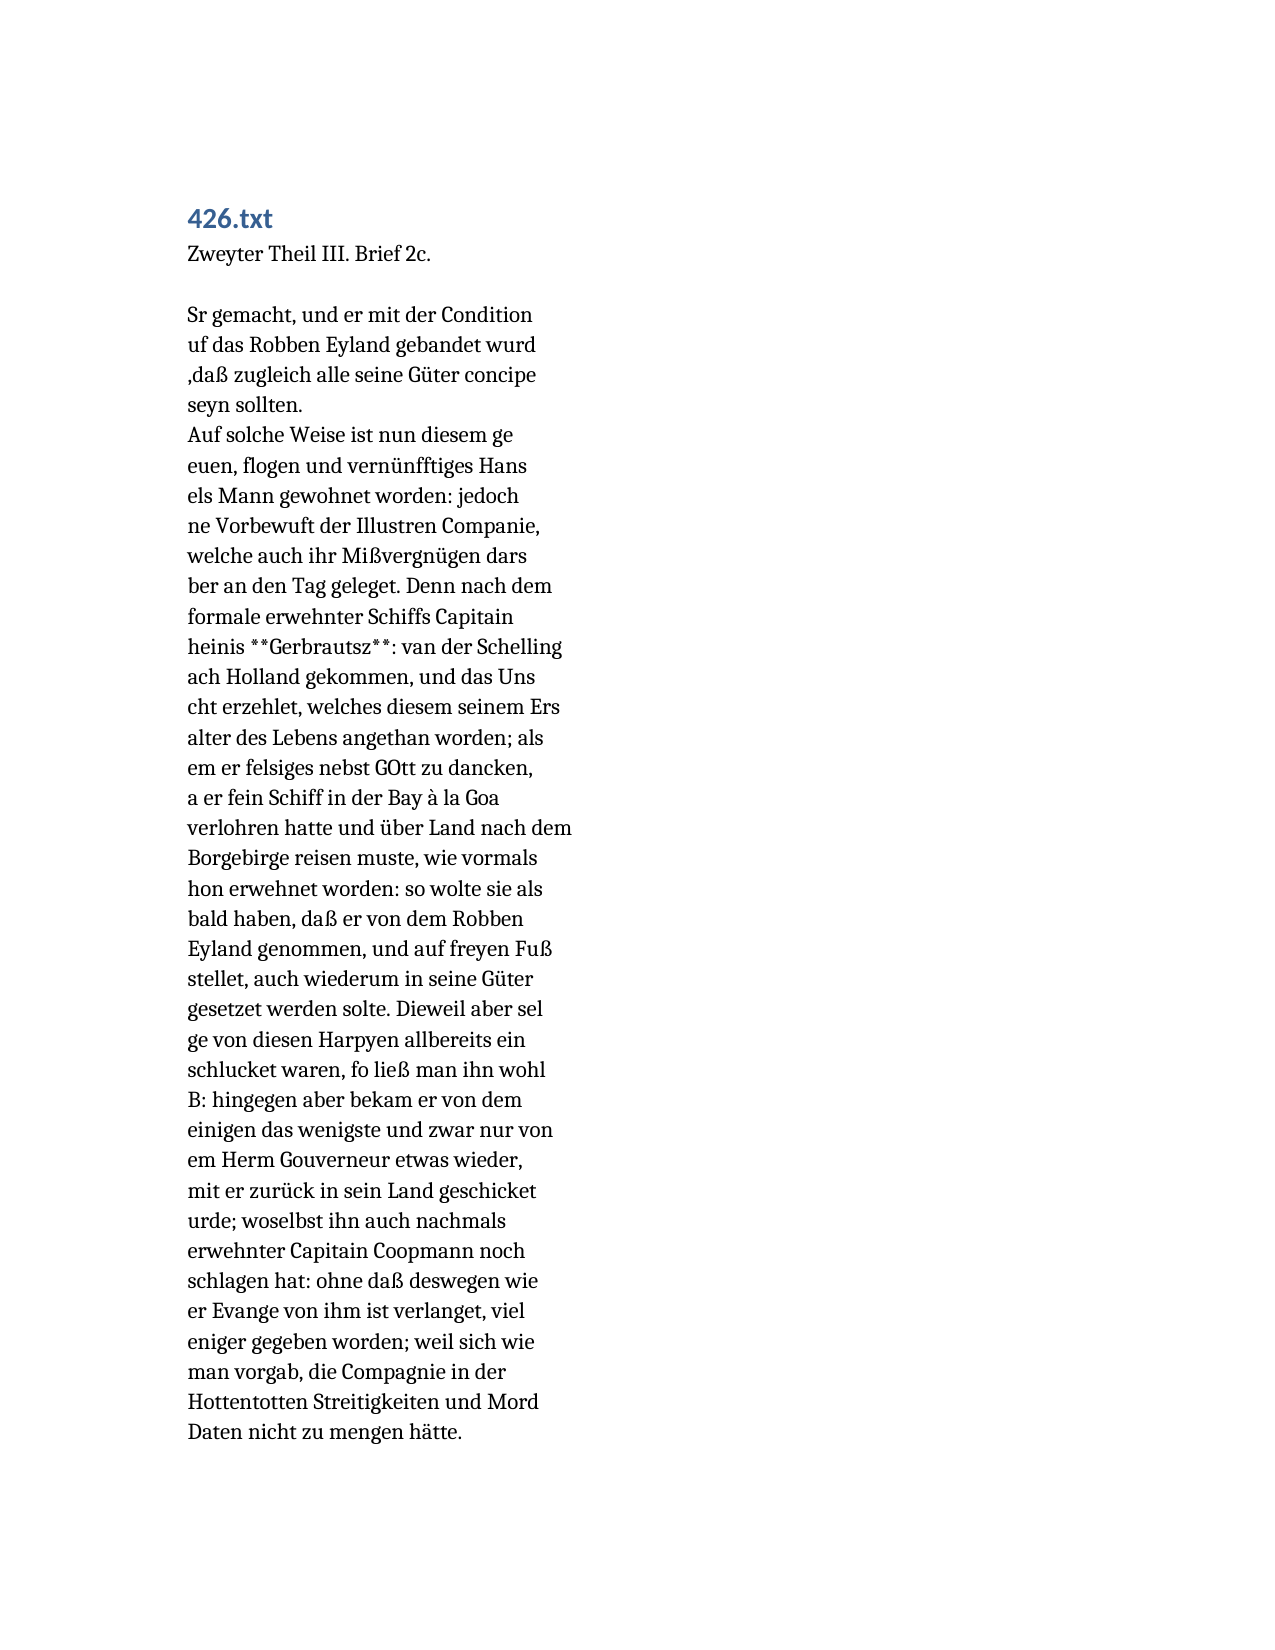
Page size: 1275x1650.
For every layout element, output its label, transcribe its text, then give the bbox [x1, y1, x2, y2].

subtitle 426.txt [187, 200, 1087, 236]
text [187, 241, 1087, 1476]
